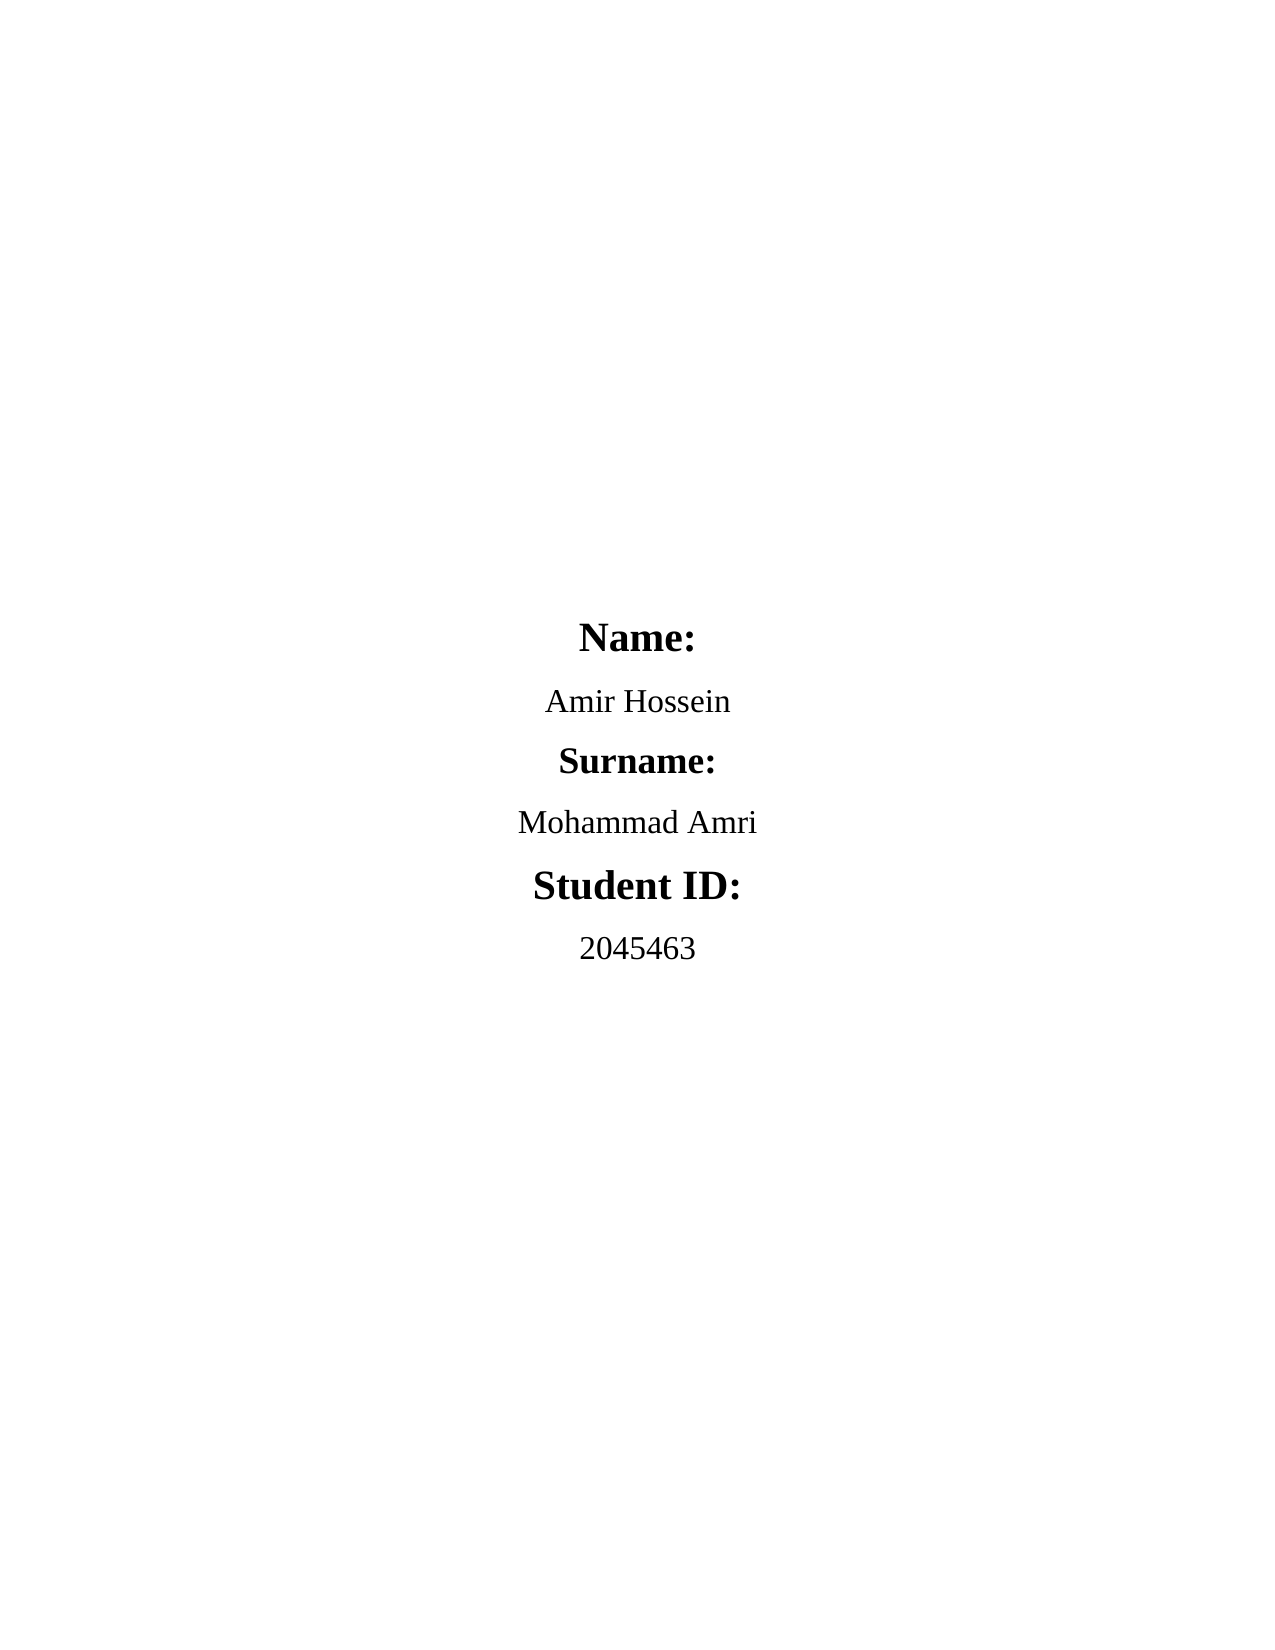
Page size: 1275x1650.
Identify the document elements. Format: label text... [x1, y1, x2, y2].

text Student ID: [75, 860, 1200, 908]
text 2045463 [75, 928, 1200, 967]
text Name: [75, 612, 1200, 660]
text Amir Hossein [75, 681, 1200, 719]
text Surname: [75, 739, 1200, 782]
text Mohammad Amri [75, 802, 1200, 840]
